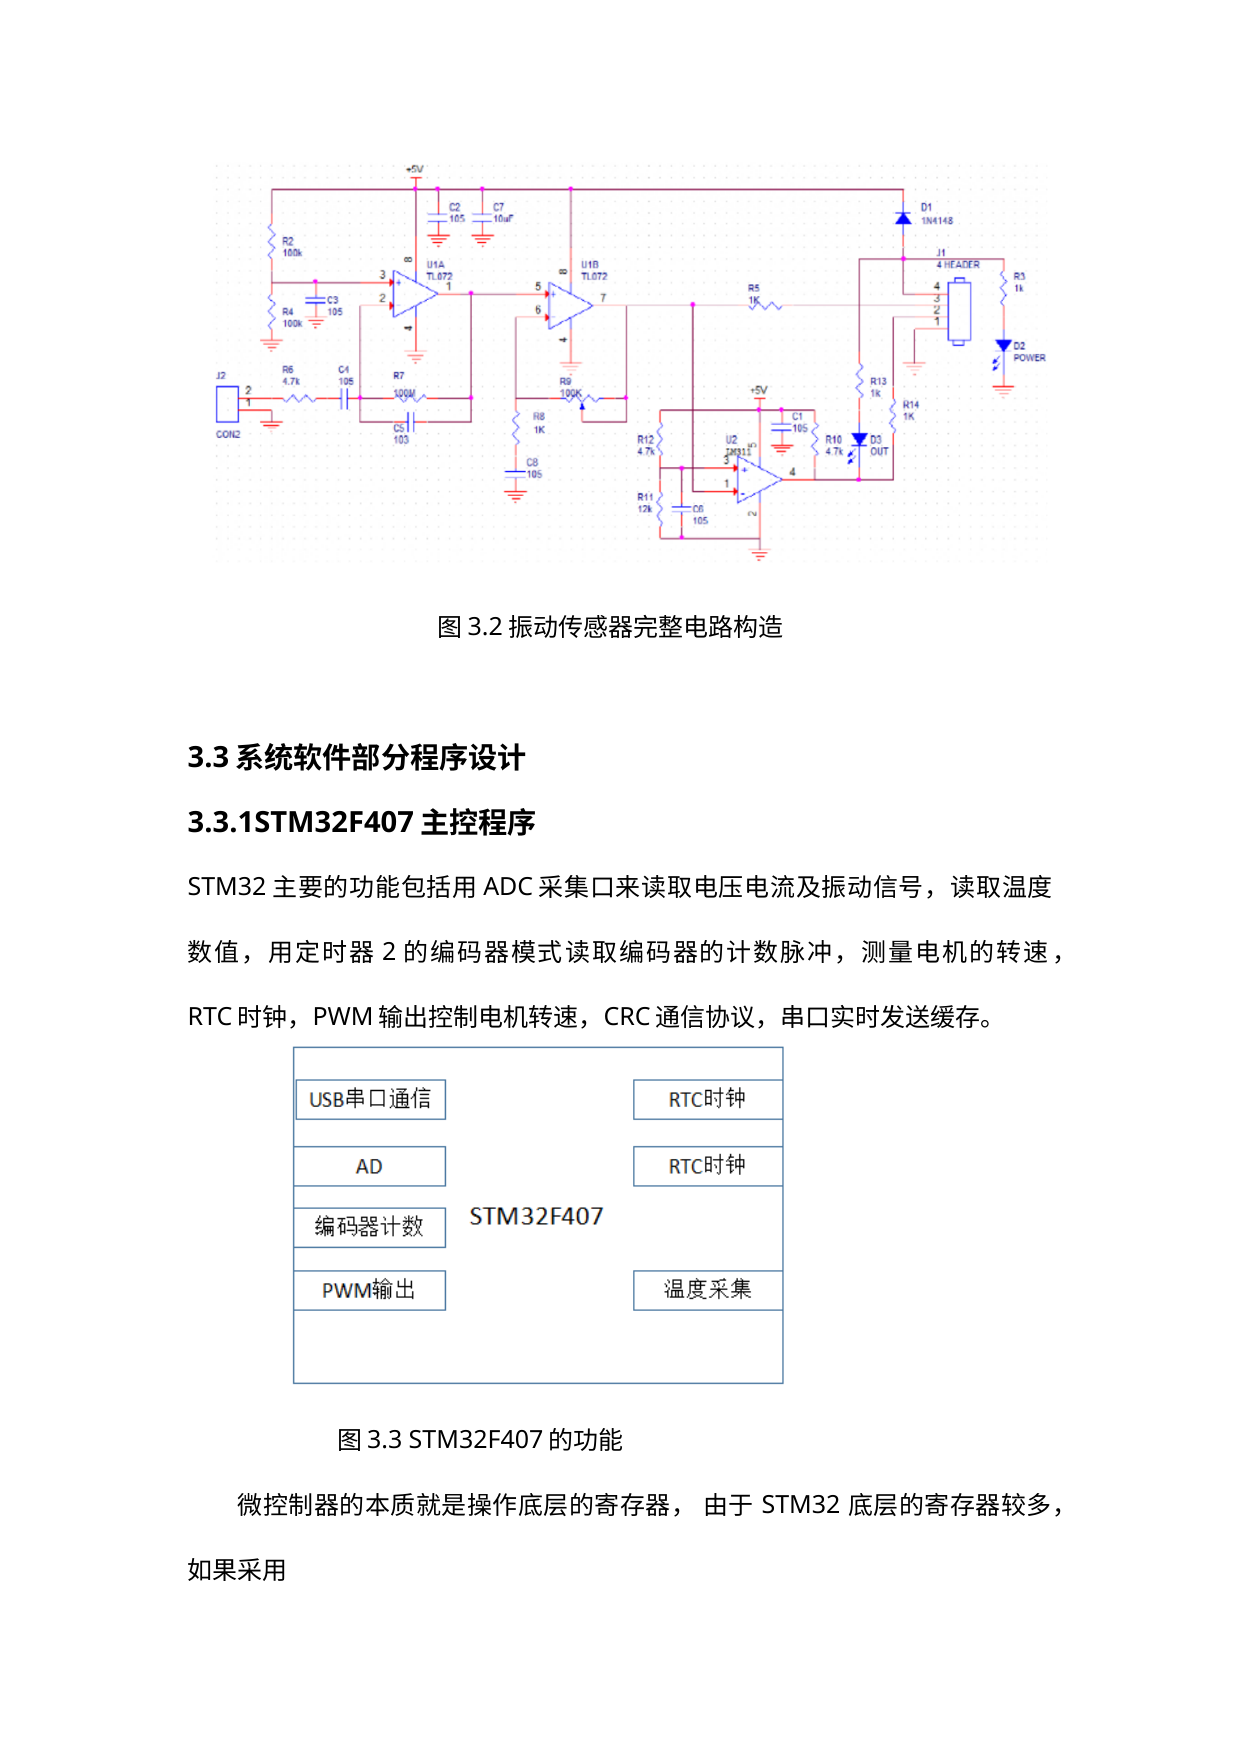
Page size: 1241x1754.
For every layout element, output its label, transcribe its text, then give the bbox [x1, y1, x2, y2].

picture [285, 1039, 789, 1392]
list 图3.3 STM32F407的功能 [187, 1397, 1053, 1462]
list 图3.2振动传感器完整电路构造 [187, 584, 1053, 649]
picture [194, 162, 1048, 563]
list 微控制器的本质就是操作底层的寄存器， 由于 STM32 底层的寄存器较多，如果采用 [187, 1462, 1053, 1592]
list STM32主要的功能包括用ADC采集口来读取电压电流及振动信号，读取温度数值，用定时器2的编码器模式读取编码器的计数脉冲，测量电机的转速，RTC时钟，PWM输出控制电机转速，CRC通信协议，串口实时发送缓存。 [187, 844, 1053, 1039]
list 3.3系统软件部分程序设计 [187, 714, 1053, 779]
list 3.3.1STM32F407主控程序 [187, 779, 1053, 844]
